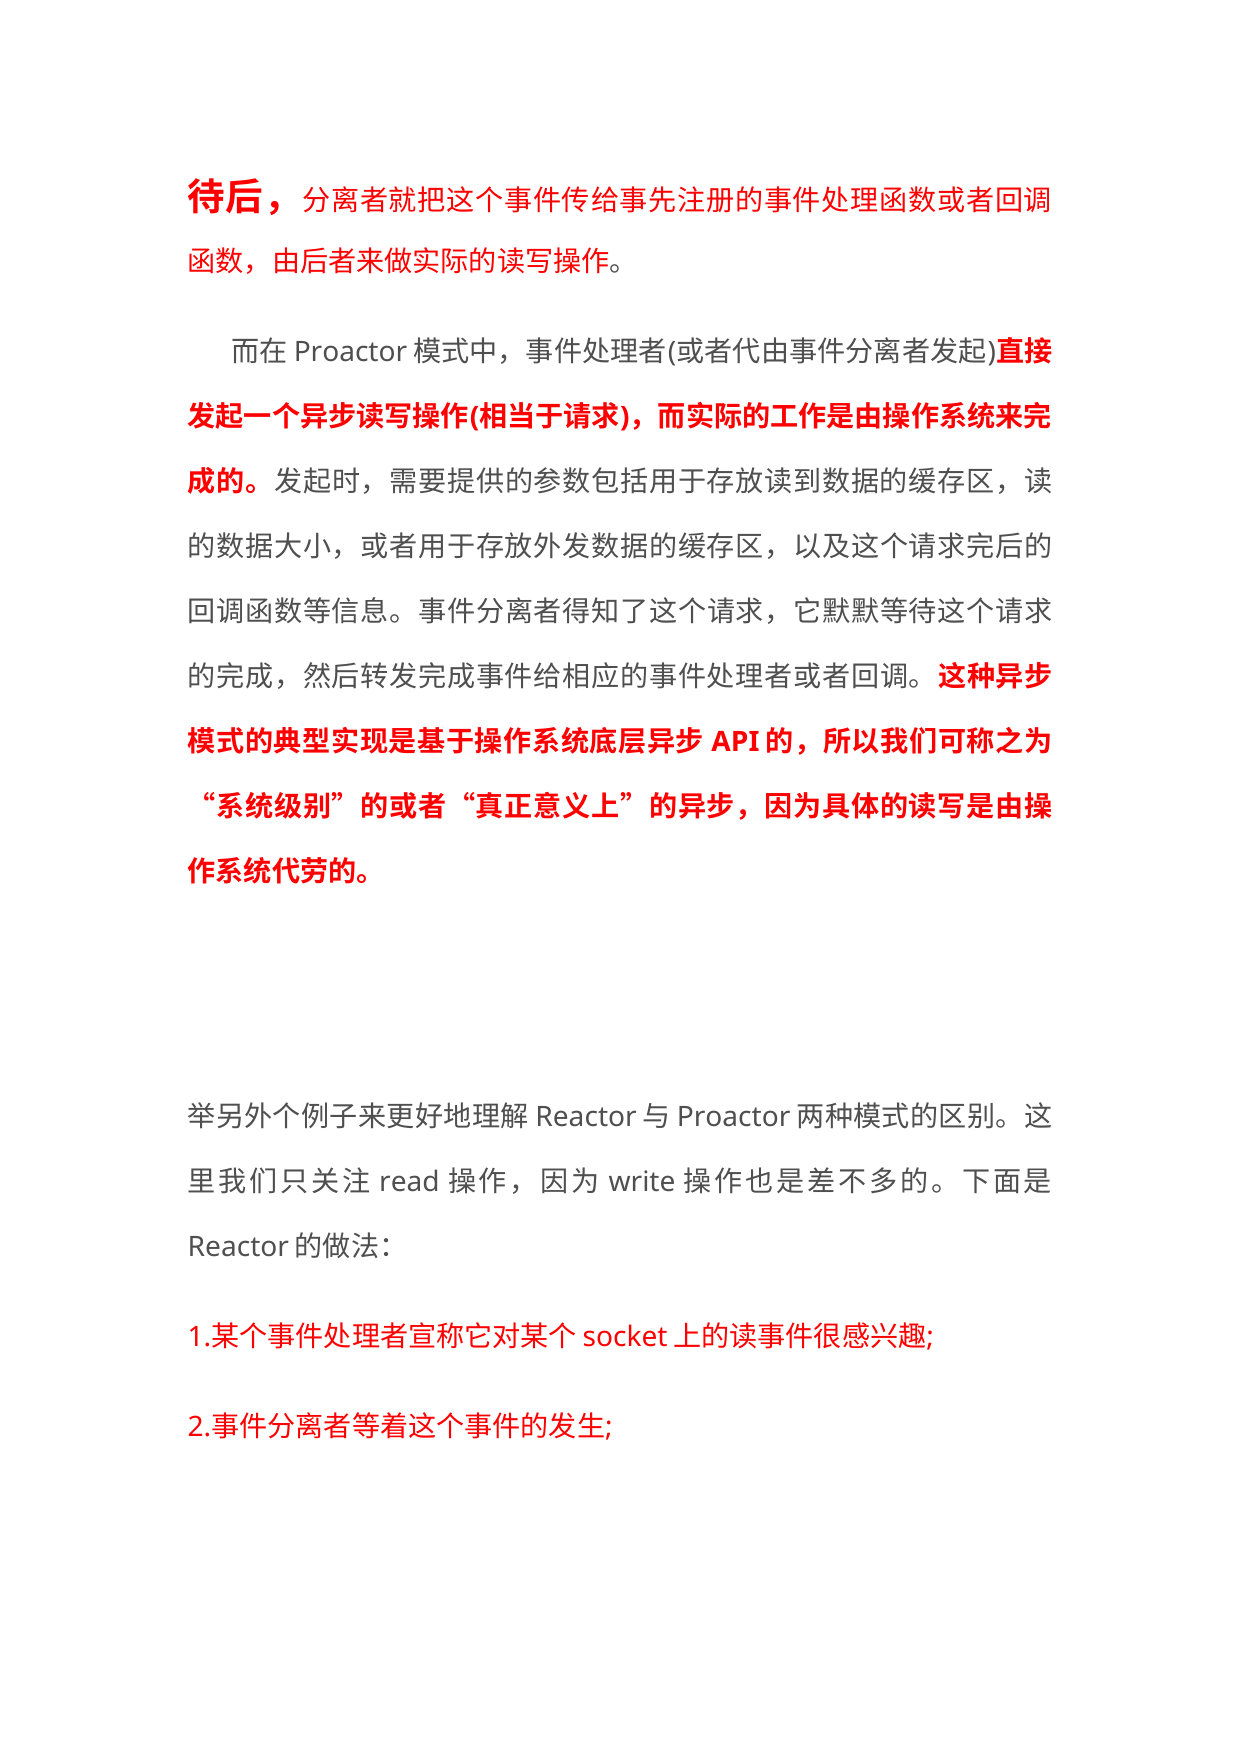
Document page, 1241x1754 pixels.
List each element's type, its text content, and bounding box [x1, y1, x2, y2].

text 举另外个例子来更好地理解Reactor与Proactor两种模式的区别。这里我们只关注read操作，因为write操作也是差不多的。下面是Reactor的做法： [187, 1082, 1053, 1277]
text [187, 162, 1053, 292]
text 1.某个事件处理者宣称它对某个socket上的读事件很感兴趣; [187, 1302, 1053, 1367]
text 2.事件分离者等着这个事件的发生; [187, 1392, 1053, 1457]
text 而在Proactor模式中，事件处理者(或者代由事件分离者发起)直接发起一个异步读写操作(相当于请求)，而实际的工作是由操作系统来完成的。发起时，需要提供的参数包括用于存放读到数据的缓存区，读的数据大小，或者用于存放外发数据的缓存区，以及这个请求完后的回调函数等信息。事件分离者得知了这个请求，它默默等待这个请求的完成，然后转发完成事件给相应的事件处理者或者回调。这种异步模式的典型实现是基于操作系统底层异步API的，所以我们可称之为“系统级别”的或者“真正意义上”的异步，因为具体的读写是由操作系统代劳的。 [187, 317, 1053, 902]
